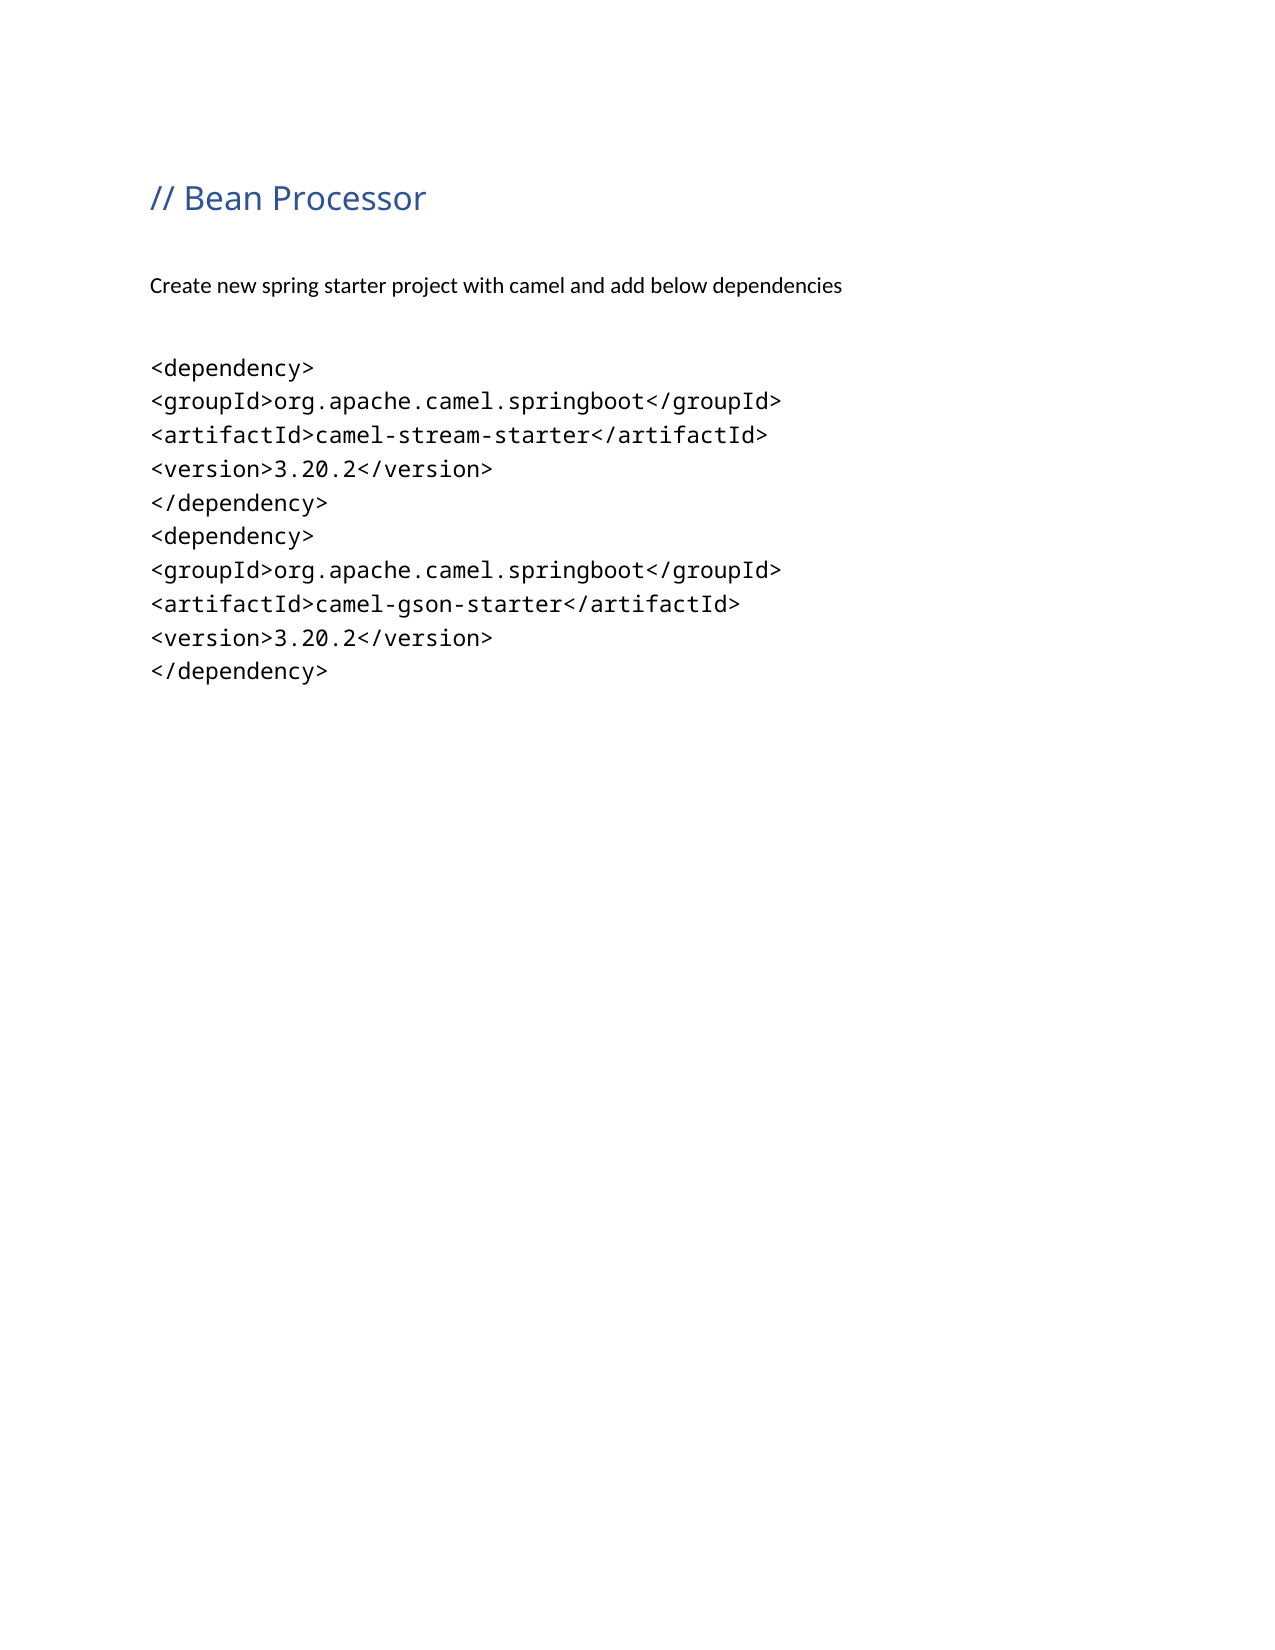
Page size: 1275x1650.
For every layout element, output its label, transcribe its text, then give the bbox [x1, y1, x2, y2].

text <dependency> [150, 520, 1125, 551]
text <version>3.20.2</version> [150, 621, 1125, 653]
text <dependency> [150, 351, 1125, 383]
text <version>3.20.2</version> [150, 453, 1125, 484]
text <groupId>org.apache.camel.springboot</groupId> [150, 554, 1125, 585]
text <artifactId>camel-stream-starter</artifactId> [150, 419, 1125, 450]
subtitle // Bean Processor [150, 175, 1125, 220]
text </dependency> [150, 655, 1125, 686]
text </dependency> [150, 486, 1125, 518]
text <groupId>org.apache.camel.springboot</groupId> [150, 385, 1125, 416]
text Create new spring starter project with camel and add below dependencies [150, 271, 1125, 299]
text <artifactId>camel-gson-starter</artifactId> [150, 588, 1125, 619]
